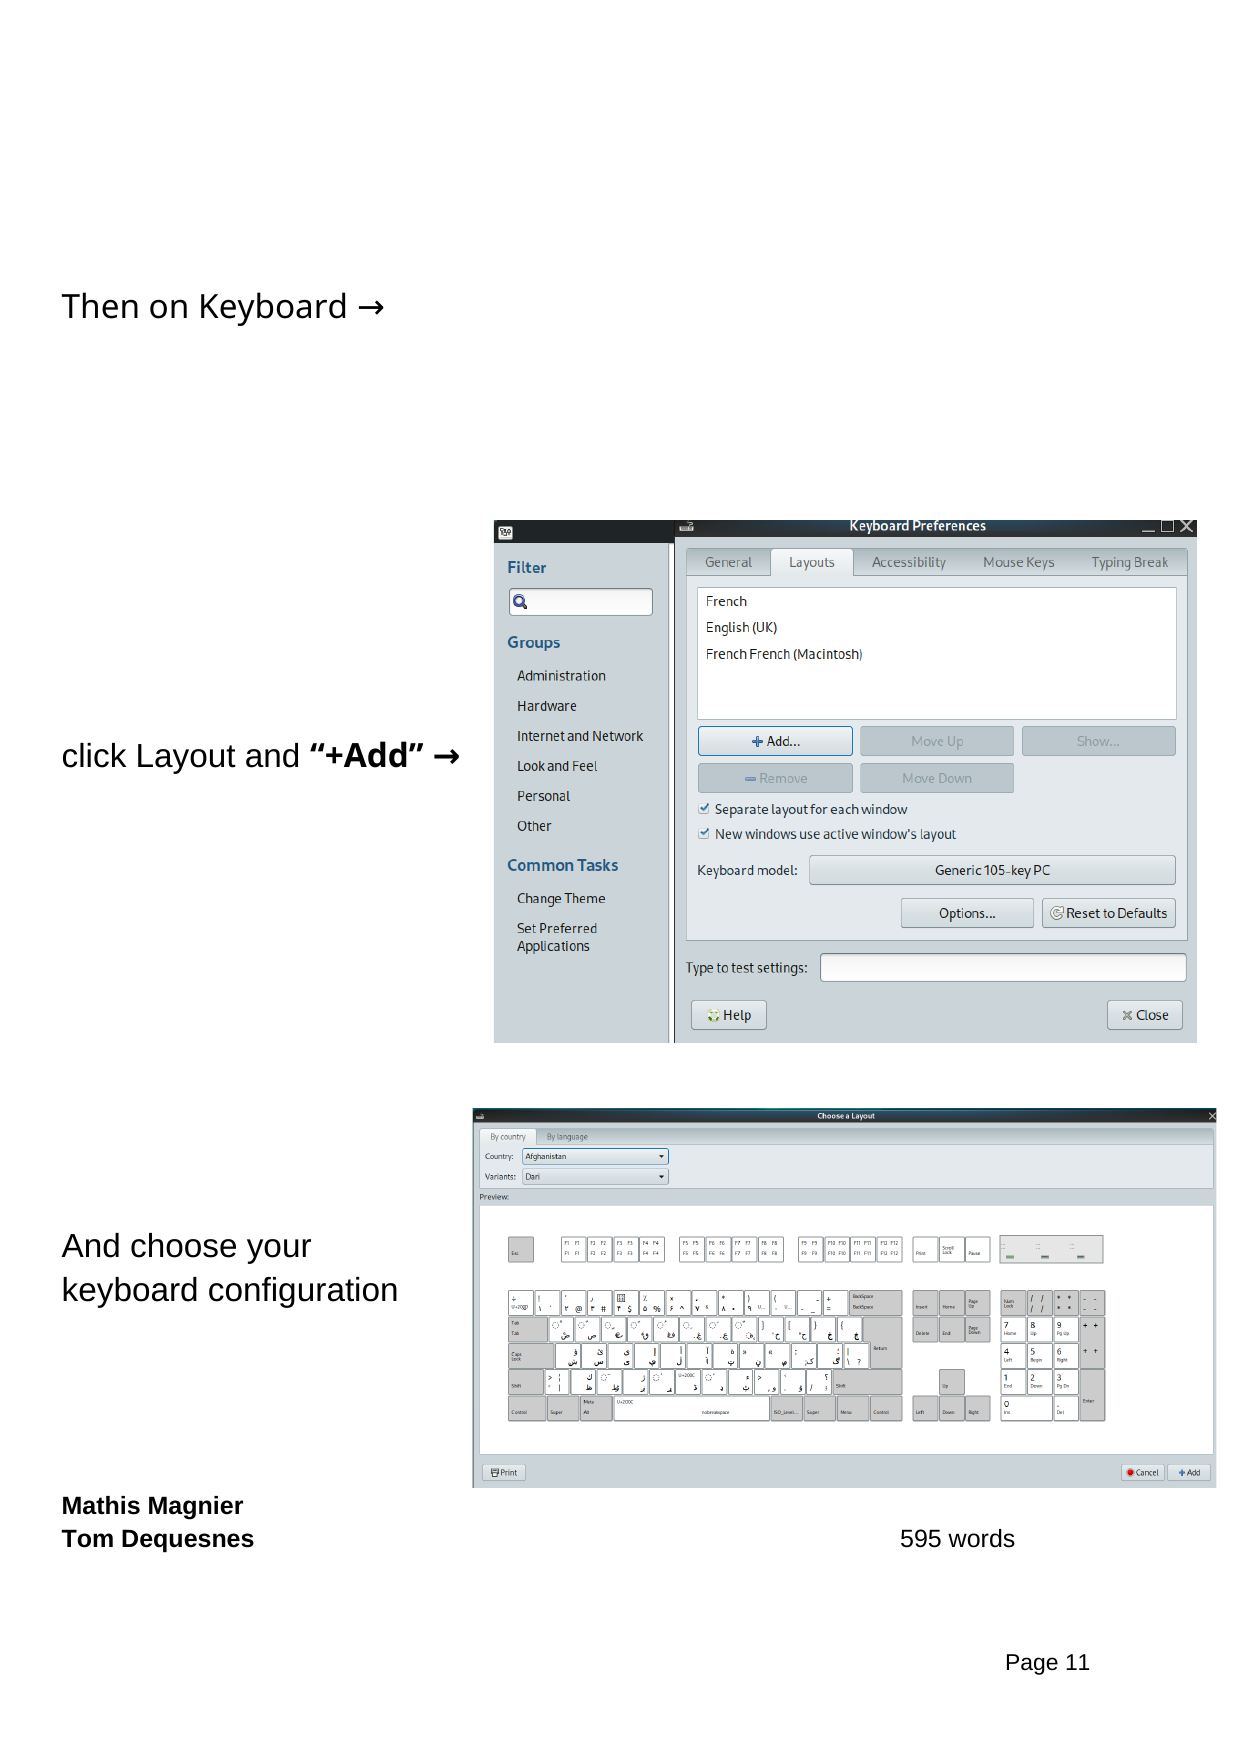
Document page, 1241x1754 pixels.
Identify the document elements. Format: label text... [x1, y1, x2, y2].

text click Layout and “+Add” → [61, 732, 1090, 778]
picture [493, 520, 1197, 1043]
text Mathis Magnier [61, 1491, 1090, 1520]
text Tom Dequesnes 595 words [61, 1524, 1090, 1553]
text And choose your [61, 1226, 1090, 1264]
text Then on Keyboard → [61, 282, 1090, 328]
picture [472, 1108, 1217, 1488]
text keyboard configuration [61, 1270, 1090, 1309]
